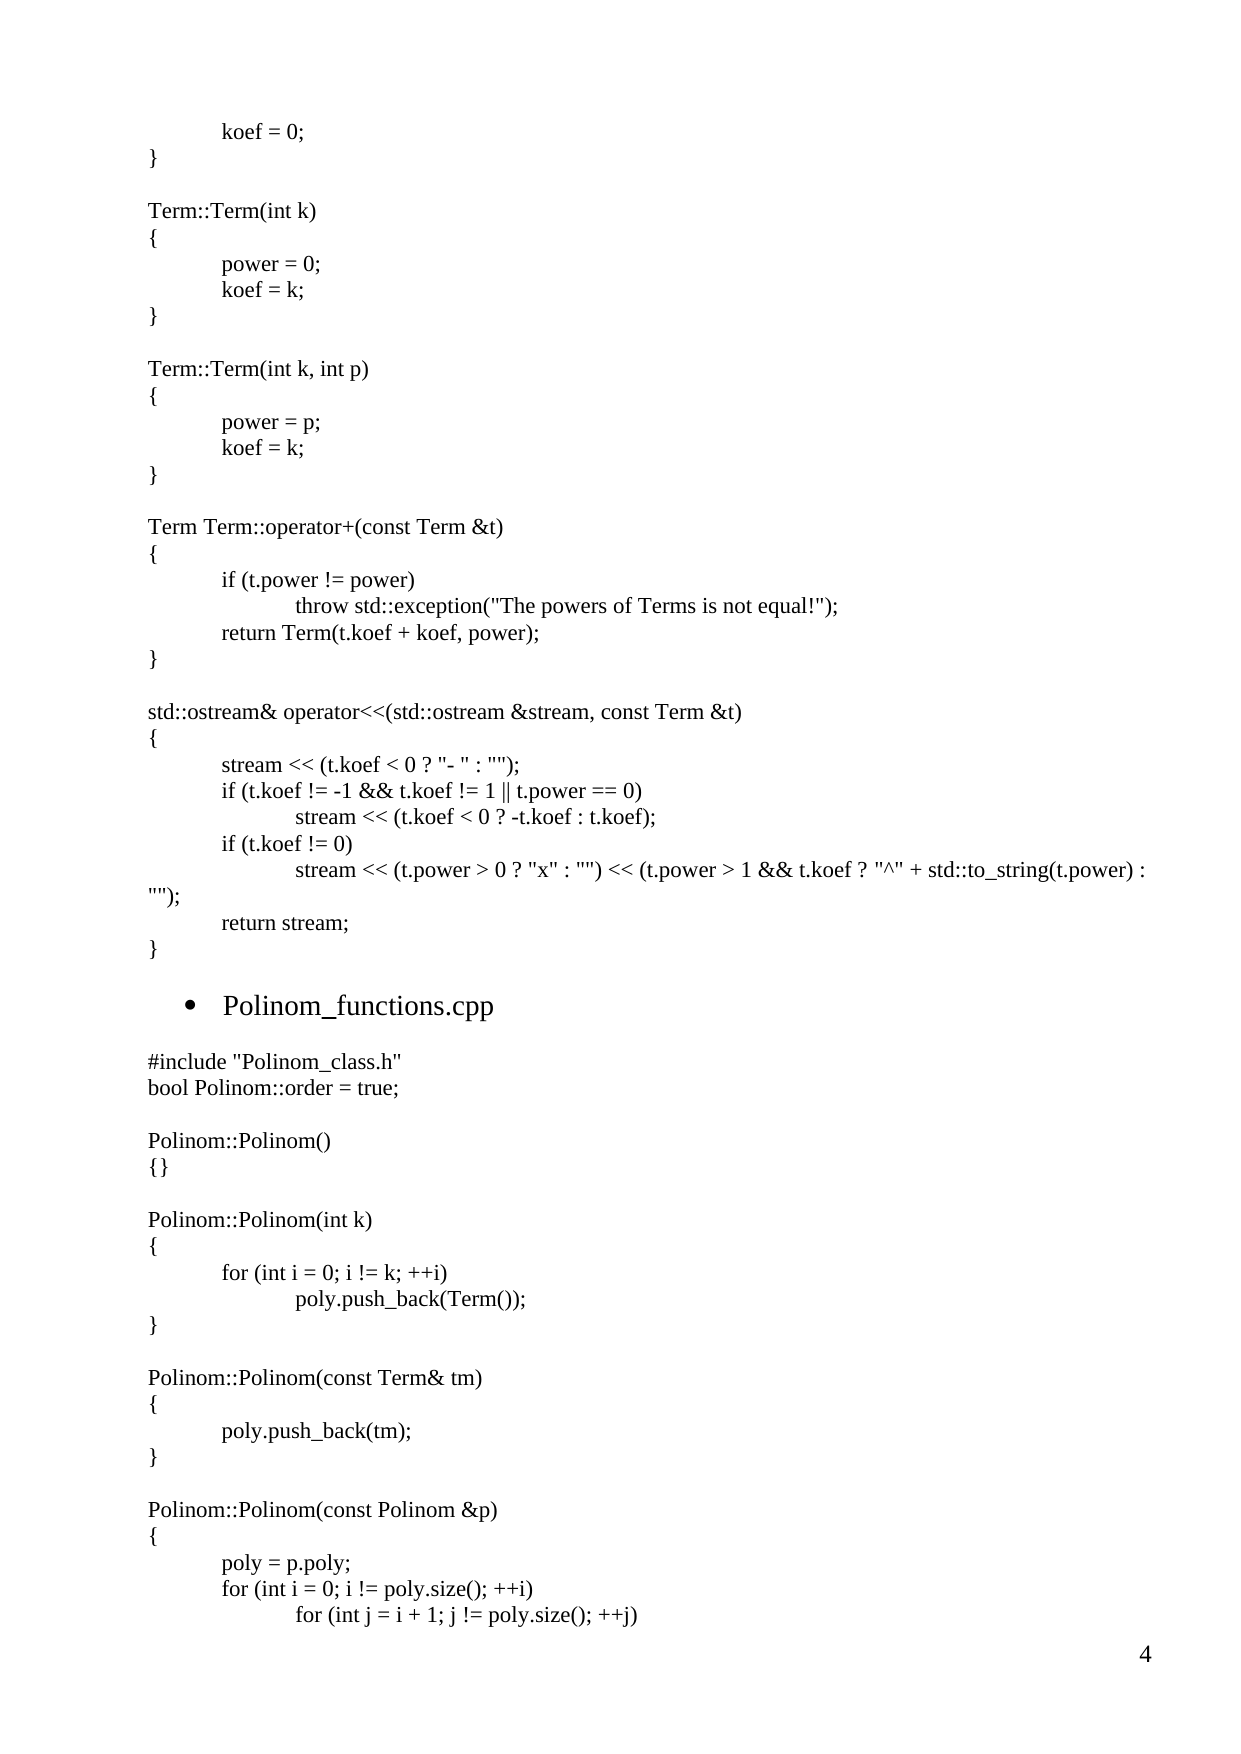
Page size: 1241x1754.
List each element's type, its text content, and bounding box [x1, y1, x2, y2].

text if (t.power != power) [148, 566, 1152, 592]
list Polinom_functions.cpp [185, 988, 1152, 1021]
text power = 0; [148, 250, 1152, 276]
text } [148, 461, 1152, 487]
text poly.push_back(tm); [148, 1417, 1152, 1443]
text Term Term::operator+(const Term &t) [148, 513, 1152, 540]
text } [148, 1443, 1152, 1469]
text Polinom::Polinom(int k) [148, 1206, 1152, 1232]
text if (t.koef != 0) [148, 830, 1152, 856]
text { [148, 724, 1152, 751]
text } [148, 645, 1152, 672]
text throw std::exception("The powers of Terms is not equal!"); [148, 592, 1152, 619]
text } [148, 303, 1152, 329]
text power = p; [148, 408, 1152, 434]
text return Term(t.koef + koef, power); [148, 619, 1152, 645]
text koef = k; [148, 276, 1152, 303]
text if (t.koef != -1 && t.koef != 1 || t.power == 0) [148, 777, 1152, 803]
text stream << (t.koef < 0 ? "- " : ""); [148, 751, 1152, 777]
text { [148, 223, 1152, 250]
text { [148, 540, 1152, 566]
text Term::Term(int k) [148, 197, 1152, 223]
text Polinom::Polinom(const Term& tm) [148, 1364, 1152, 1390]
list } [148, 935, 1152, 961]
text { [148, 1390, 1152, 1417]
text koef = k; [148, 434, 1152, 461]
text { [148, 1232, 1152, 1259]
text } [148, 1311, 1152, 1338]
text poly.push_back(Term()); [148, 1285, 1152, 1311]
text std::ostream& operator<<(std::ostream &stream, const Term &t) [148, 698, 1152, 724]
text Term::Term(int k, int p) [148, 355, 1152, 382]
text { [148, 1522, 1152, 1548]
text #include "Polinom_class.h" [148, 1048, 1152, 1074]
text poly = p.poly; [148, 1548, 1152, 1575]
text Polinom::Polinom() [148, 1127, 1152, 1153]
text for (int i = 0; i != poly.size(); ++i) [148, 1575, 1152, 1601]
text for (int j = i + 1; j != poly.size(); ++j) [148, 1601, 1152, 1628]
text stream << (t.koef < 0 ? -t.koef : t.koef); [148, 803, 1152, 830]
text stream << (t.power > 0 ? "x" : "") << (t.power > 1 && t.koef ? "^" + std::to_string(t.power) : ""); [148, 856, 1152, 909]
text return stream; [148, 909, 1152, 935]
text bool Polinom::order = true; [148, 1074, 1152, 1101]
text for (int i = 0; i != k; ++i) [148, 1259, 1152, 1285]
text {} [148, 1153, 1152, 1179]
text koef = 0; [148, 118, 1152, 144]
text } [148, 144, 1152, 171]
text { [148, 382, 1152, 408]
text Polinom::Polinom(const Polinom &p) [148, 1496, 1152, 1522]
